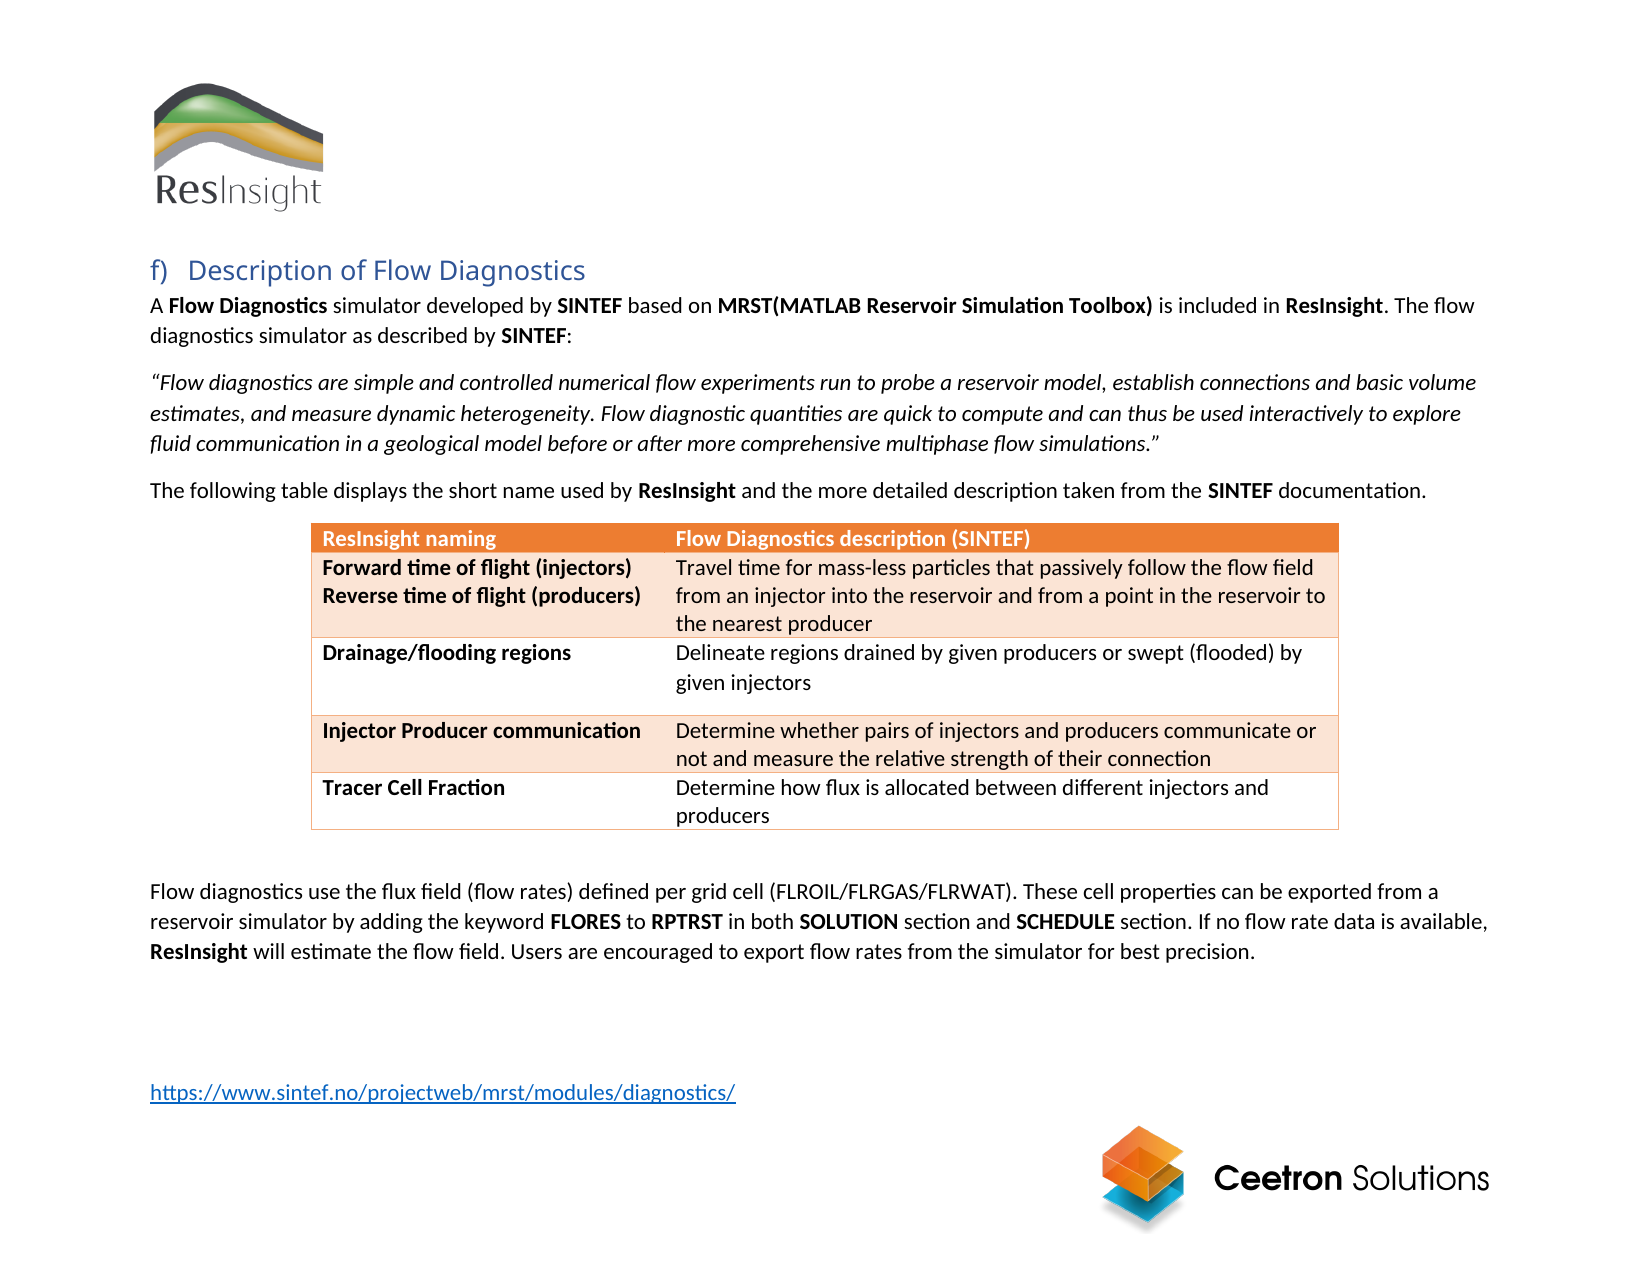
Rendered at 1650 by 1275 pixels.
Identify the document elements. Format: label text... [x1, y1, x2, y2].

picture [150, 75, 325, 215]
table_header ResInsight naming [312, 524, 664, 552]
table_cell Drainage/flooding regions [312, 638, 664, 715]
table_cell Injector Producer communication [312, 716, 664, 772]
table_cell Determine how flux is allocated between different injectors and producers [664, 773, 1338, 829]
table_cell Delineate regions drained by given producers or swept (flooded) by given injectors [664, 638, 1338, 715]
text The following table displays the short name used by ResInsight and the more detailed description taken from the SINTEF documentation. [150, 476, 1500, 504]
text “Flow diagnostics are simple and controlled numerical flow experiments run to probe a reservoir model, establish connections and basic volume estimates, and measure dynamic heterogeneity. Flow diagnostic quantities are quick to compute and can thus be used interactively to explore fluid communication in a geological model before or after more comprehensive multiphase flow simulations.” [150, 368, 1500, 457]
picture [1087, 1123, 1500, 1234]
table_cell Determine whether pairs of injectors and producers communicate or not and measure the relative strength of their connection [664, 716, 1338, 772]
text Flow diagnostics use the flux field (flow rates) defined per grid cell (FLROIL/FLRGAS/FLRWAT). These cell properties can be exported from a reservoir simulator by adding the keyword FLORES to RPTRST in both SOLUTION section and SCHEDULE section. If no flow rate data is available, ResInsight will estimate the flow field. Users are encouraged to export flow rates from the simulator for best precision. [150, 877, 1500, 965]
subtitle Description of Flow Diagnostics [150, 252, 1500, 288]
text A Flow Diagnostics simulator developed by SINTEF based on MRST(MATLAB Reservoir Simulation Toolbox) is included in ResInsight. The flow diagnostics simulator as described by SINTEF: [150, 291, 1500, 350]
table_header Flow Diagnostics description (SINTEF) [665, 524, 1338, 552]
table_cell Forward time of flight (injectors) Reverse time of flight (producers) [312, 553, 664, 637]
table_cell Tracer Cell Fraction [312, 773, 664, 829]
table_cell Travel time for mass-less particles that passively follow the flow field from an injector into the reservoir and from a point in the reservoir to the nearest producer [664, 553, 1338, 637]
text https://www.sintef.no/projectweb/mrst/modules/diagnostics/ [150, 1078, 1500, 1106]
